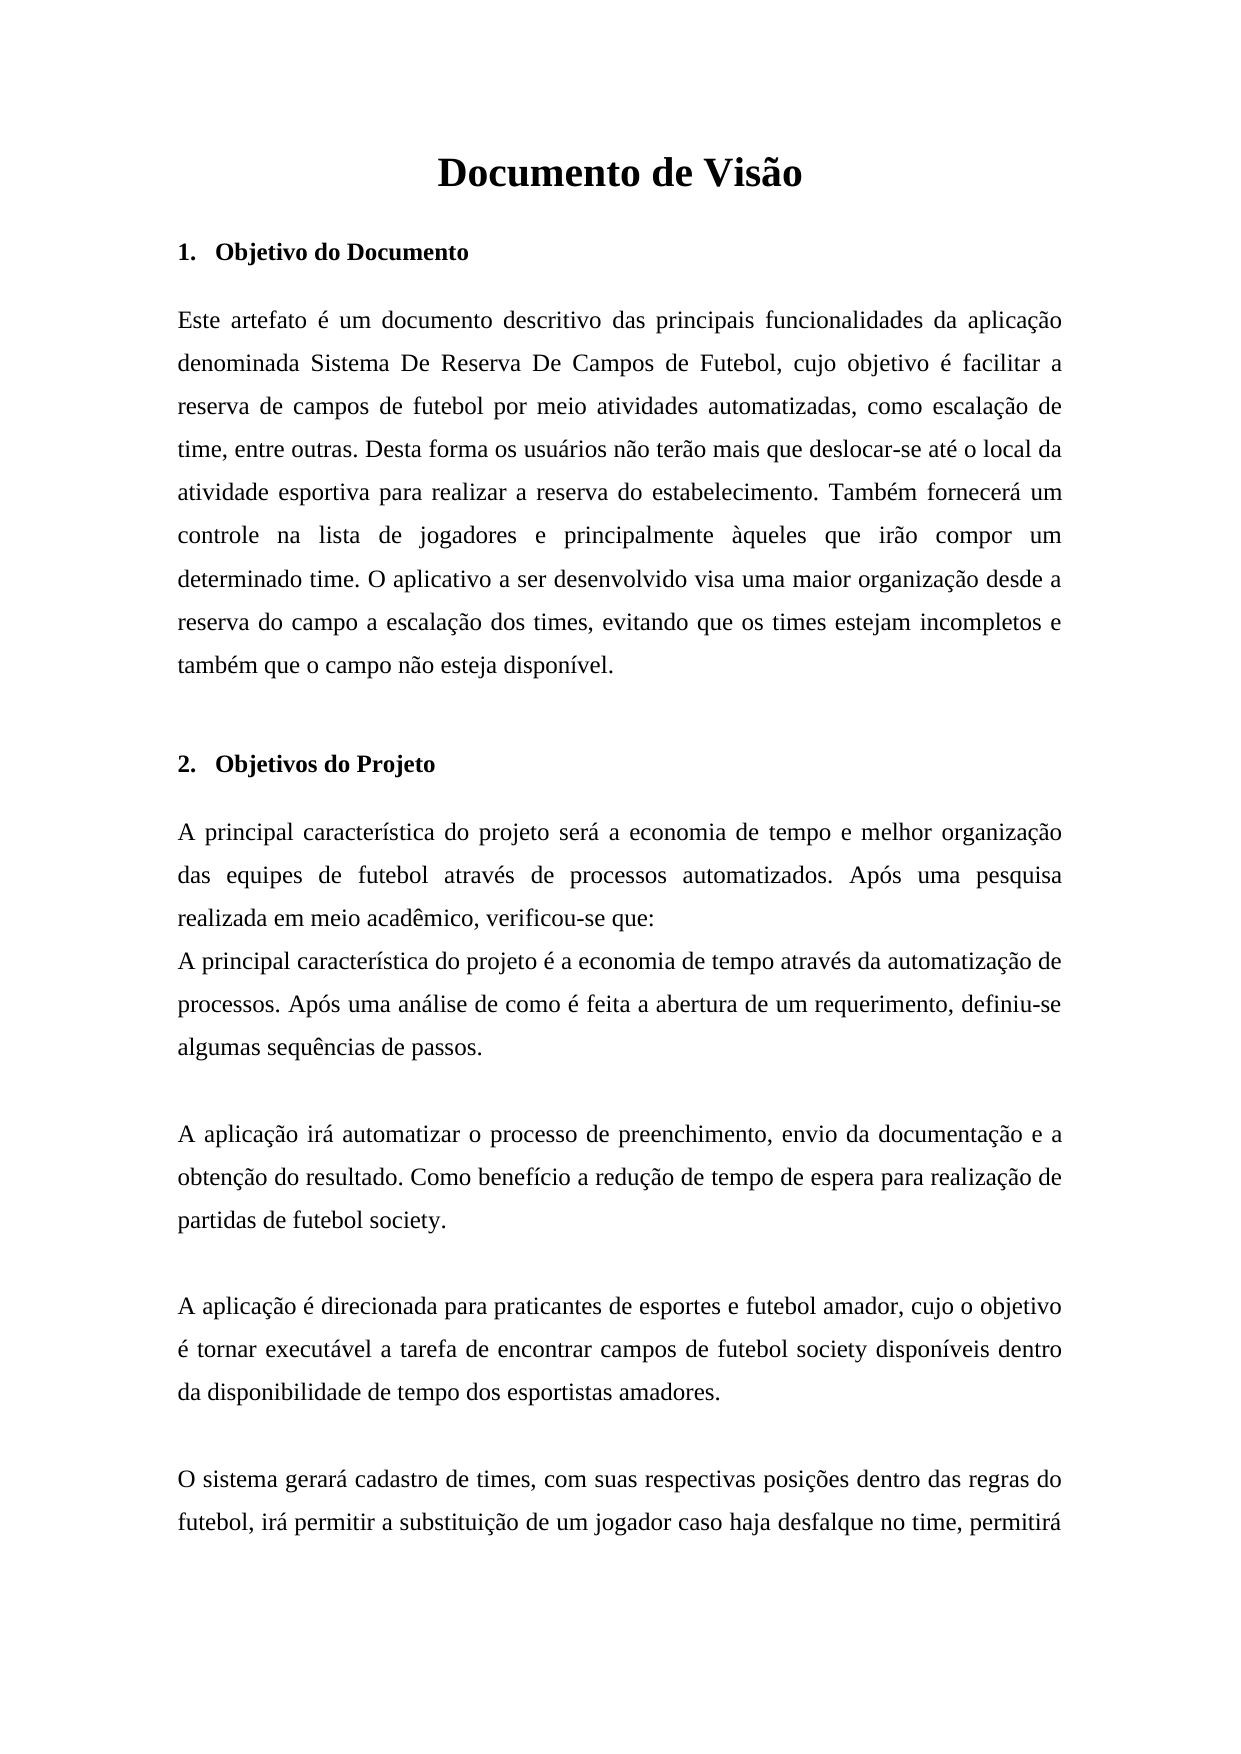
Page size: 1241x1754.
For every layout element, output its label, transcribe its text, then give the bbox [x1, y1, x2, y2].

text Documento de Visão [177, 148, 1063, 196]
text A aplicação é direcionada para praticantes de esportes e futebol amador, cujo o objetivo é tornar executável a tarefa de encontrar campos de futebol society disponíveis dentro da disponibilidade de tempo dos esportistas amadores. [177, 1291, 1063, 1406]
text A principal característica do projeto é a economia de tempo através da automatização de processos. Após uma análise de como é feita a abertura de um requerimento, definiu-se algumas sequências de passos. [177, 946, 1063, 1061]
text Este artefato é um documento descritivo das principais funcionalidades da aplicação denominada Sistema De Reserva De Campos de Futebol, cujo objetivo é facilitar a reserva de campos de futebol por meio atividades automatizadas, como escalação de time, entre outras. Desta forma os usuários não terão mais que deslocar-se até o local da atividade esportiva para realizar a reserva do estabelecimento. Também fornecerá um controle na lista de jogadores e principalmente àqueles que irão compor um determinado time. O aplicativo a ser desenvolvido visa uma maior organização desde a reserva do campo a escalação dos times, evitando que os times estejam incompletos e também que o campo não esteja disponível. [177, 305, 1063, 679]
text A principal característica do projeto será a economia de tempo e melhor organização das equipes de futebol através de processos automatizados. Após uma pesquisa realizada em meio acadêmico, verificou-se que: [177, 817, 1063, 932]
text A aplicação irá automatizar o processo de preenchimento, envio da documentação e a obtenção do resultado. Como benefício a redução de tempo de espera para realização de partidas de futebol society. [177, 1119, 1063, 1234]
subtitle Objetivo do Documento [177, 237, 1063, 266]
subtitle Objetivos do Projeto [177, 749, 1063, 777]
